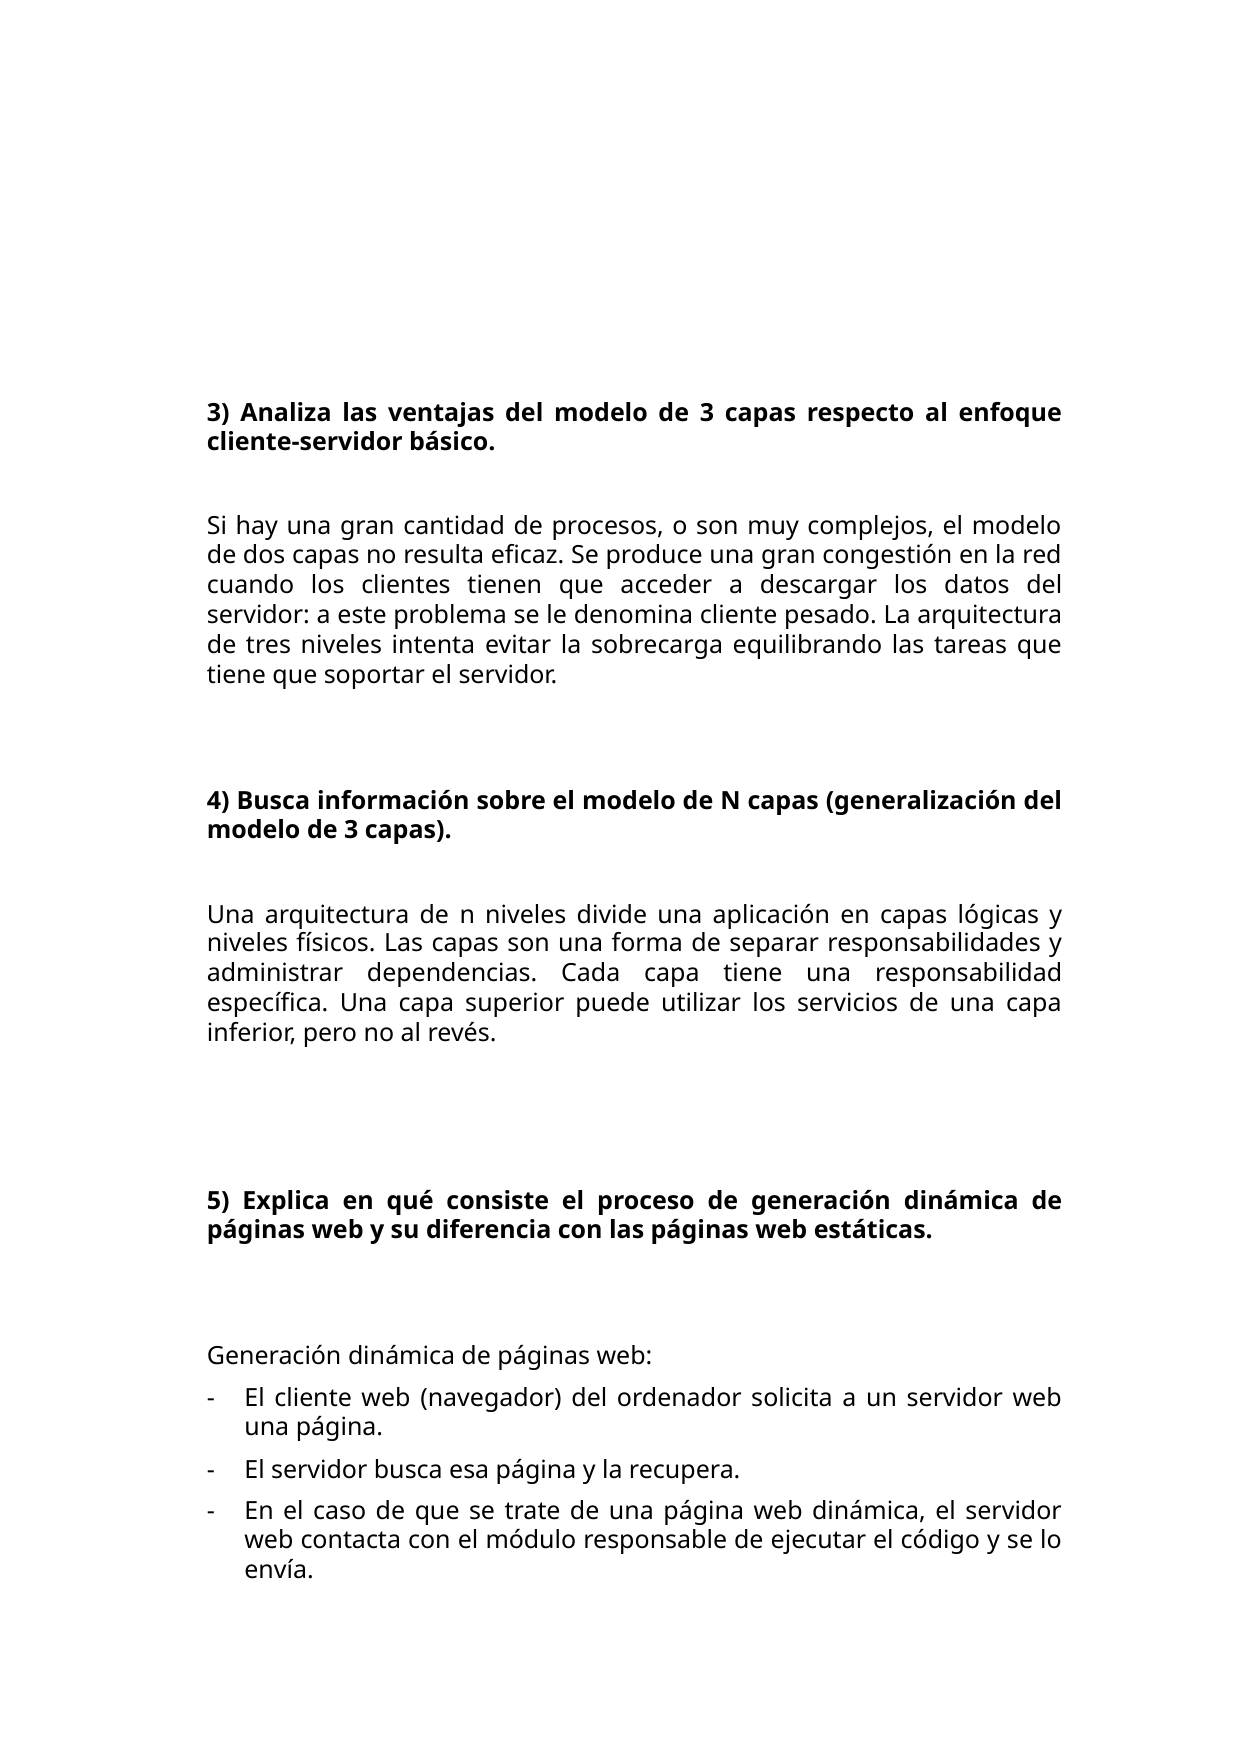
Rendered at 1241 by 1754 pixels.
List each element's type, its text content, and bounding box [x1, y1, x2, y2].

list El servidor busca esa página y la recupera. [207, 1454, 1063, 1484]
text Una arquitectura de n niveles divide una aplicación en capas lógicas y niveles físicos. Las capas son una forma de separar responsabilidades y administrar dependencias. Cada capa tiene una responsabilidad específica. Una capa superior puede utilizar los servicios de una capa inferior, pero no al revés. [207, 899, 1063, 1049]
text Si hay una gran cantidad de procesos, o son muy complejos, el modelo de dos capas no resulta eficaz. Se produce una gran congestión en la red cuando los clientes tienen que acceder a descargar los datos del servidor: a este problema se le denomina cliente pesado. La arquitectura de tres niveles intenta evitar la sobrecarga equilibrando las tareas que tiene que soportar el servidor. [207, 511, 1063, 691]
text 5) Explica en qué consiste el proceso de generación dinámica de páginas web y su diferencia con las páginas web estáticas. [207, 1186, 1063, 1246]
text Generación dinámica de páginas web: [207, 1341, 1063, 1371]
text 3) Analiza las ventajas del modelo de 3 capas respecto al enfoque cliente-servidor básico. [207, 398, 1063, 457]
list El cliente web (navegador) del ordenador solicita a un servidor web una página. [207, 1383, 1063, 1442]
list En el caso de que se trate de una página web dinámica, el servidor web contacta con el módulo responsable de ejecutar el código y se lo envía. [207, 1496, 1063, 1586]
text 4) Busca información sobre el modelo de N capas (generalización del modelo de 3 capas). [207, 786, 1063, 846]
